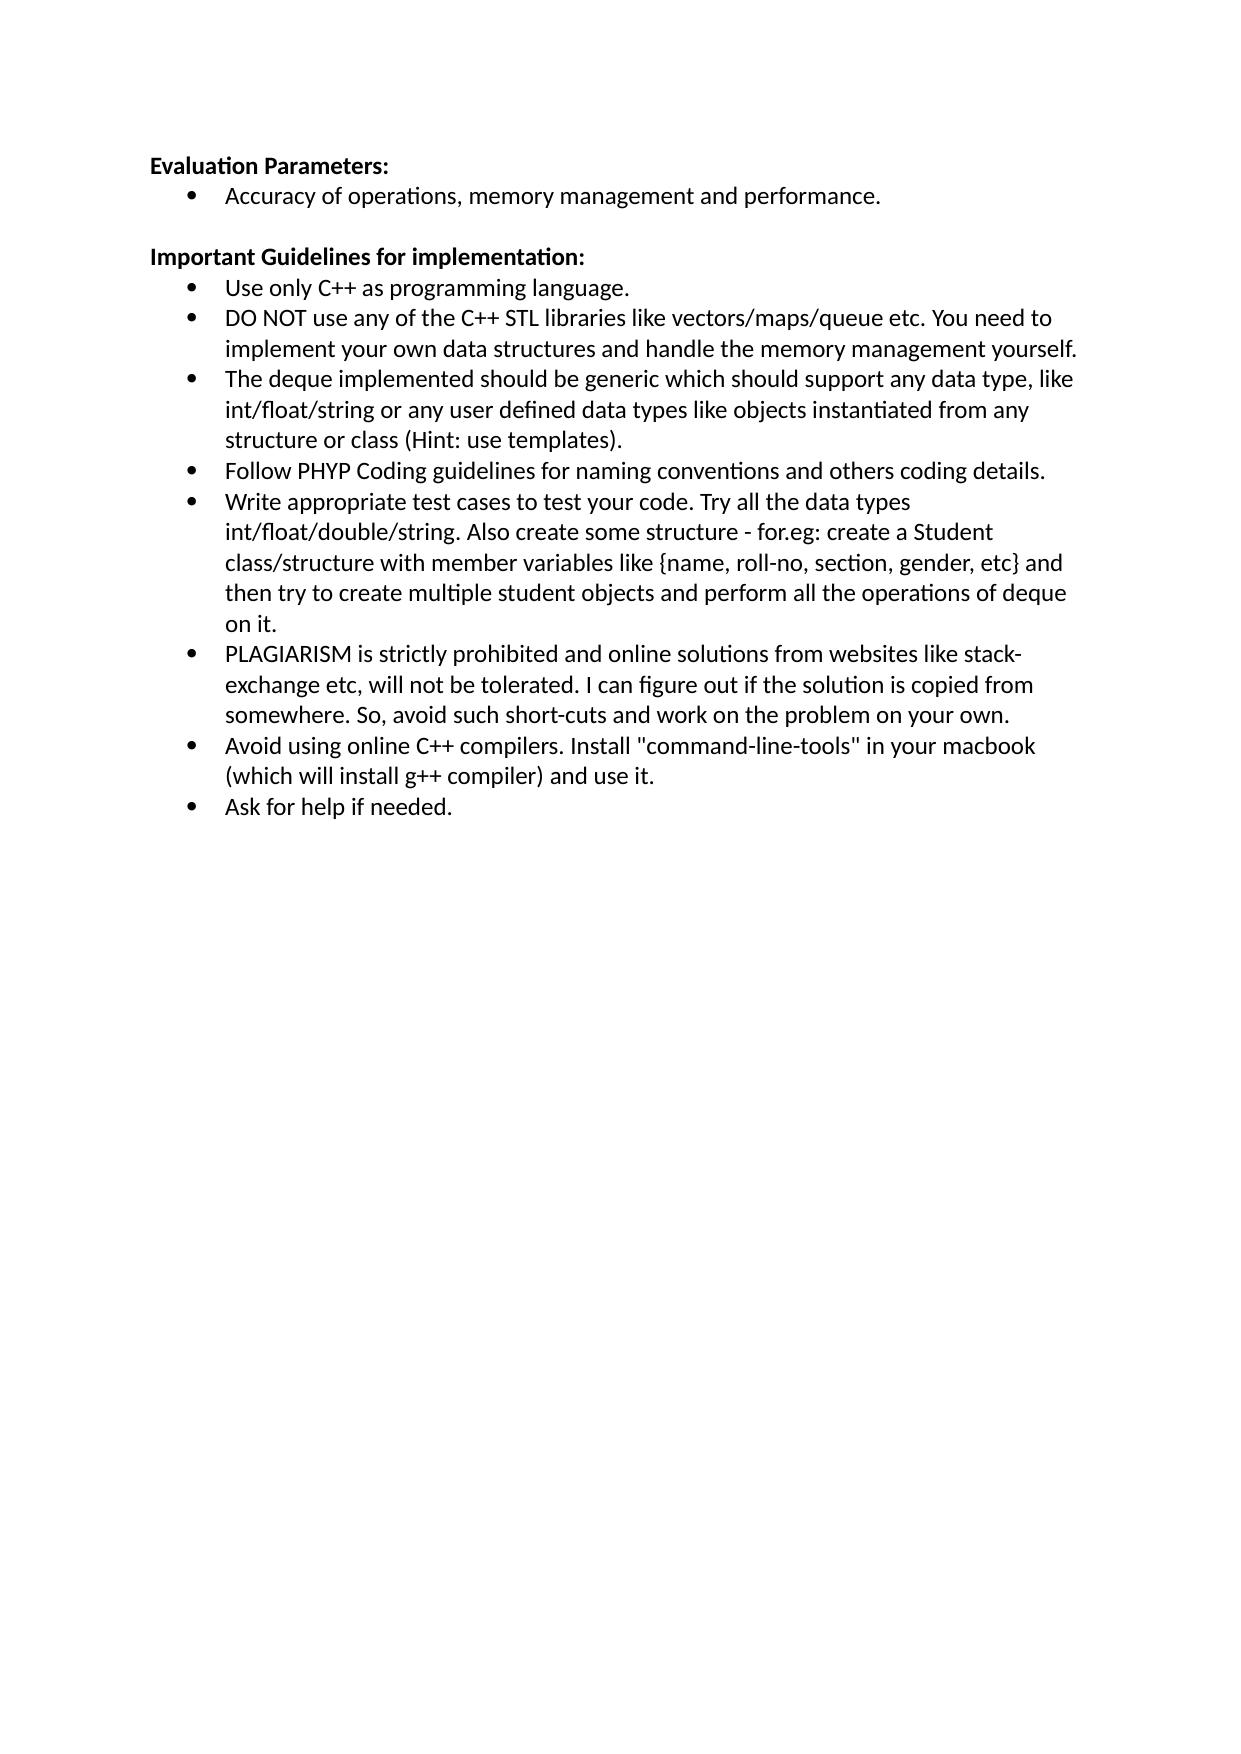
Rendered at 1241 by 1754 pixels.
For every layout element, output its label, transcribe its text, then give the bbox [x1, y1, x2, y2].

list Use only C++ as programming language. [187, 272, 1090, 303]
list Write appropriate test cases to test your code. Try all the data types int/float/double/string. Also create some structure - for.eg: create a Student class/structure with member variables like {name, roll-no, section, gender, etc} and then try to create multiple student objects and perform all the operations of deque on it. [187, 486, 1090, 638]
list PLAGIARISM is strictly prohibited and online solutions from websites like stack-exchange etc, will not be tolerated. I can figure out if the solution is copied from somewhere. So, avoid such short-cuts and work on the problem on your own. [187, 638, 1090, 730]
list Follow PHYP Coding guidelines for naming conventions and others coding details. [187, 455, 1090, 486]
list Ask for help if needed. [187, 791, 1090, 821]
text Important Guidelines for implementation: [150, 242, 1090, 272]
list Accuracy of operations, memory management and performance. [187, 181, 1090, 211]
list Avoid using online C++ compilers. Install "command-line-tools" in your macbook (which will install g++ compiler) and use it. [187, 730, 1090, 791]
list DO NOT use any of the C++ STL libraries like vectors/maps/queue etc. You need to implement your own data structures and handle the memory management yourself. [187, 303, 1090, 364]
text Evaluation Parameters: [150, 150, 1090, 181]
list The deque implemented should be generic which should support any data type, like int/float/string or any user defined data types like objects instantiated from any structure or class (Hint: use templates). [187, 364, 1090, 455]
